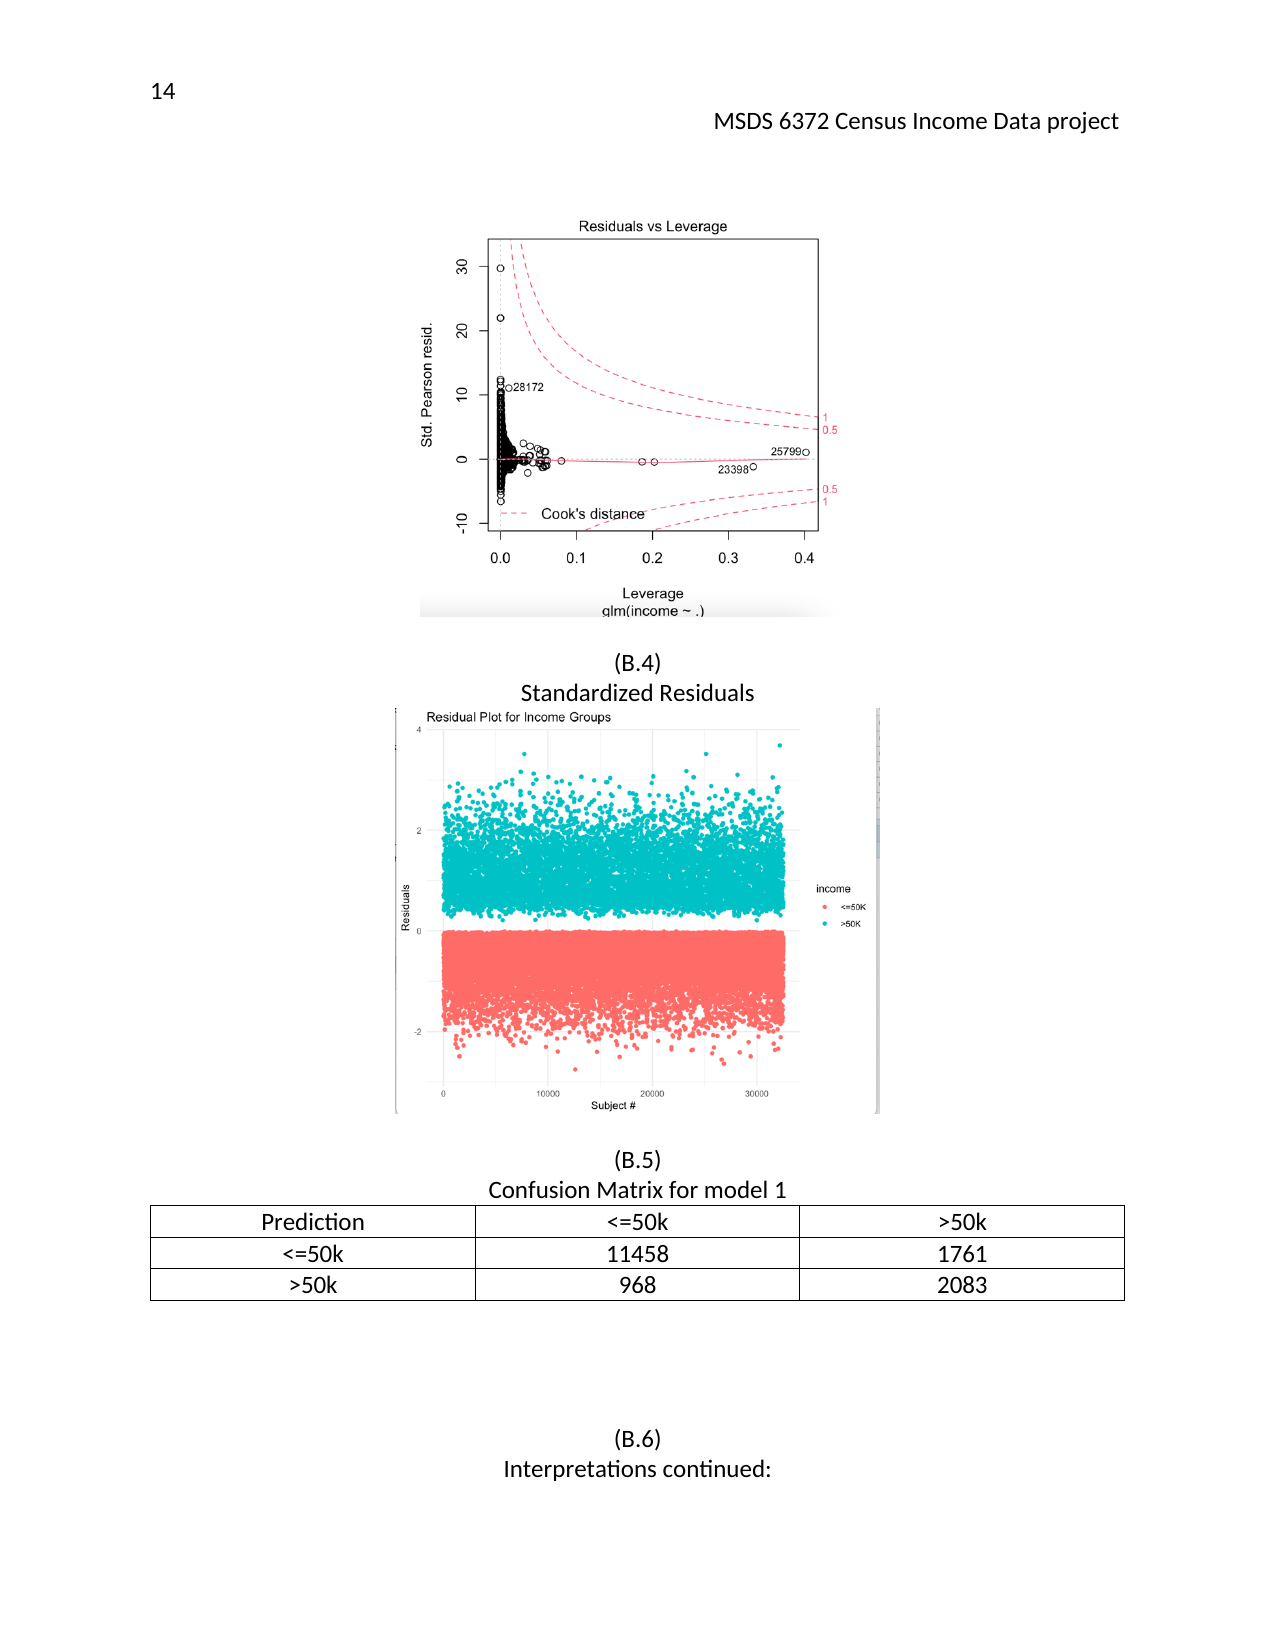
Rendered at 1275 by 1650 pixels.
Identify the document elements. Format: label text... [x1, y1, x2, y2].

text (B.4) [150, 647, 1125, 677]
text Interpretations continued: [150, 1453, 1125, 1484]
picture [419, 166, 855, 617]
table_header >50k [800, 1206, 1124, 1237]
text Confusion Matrix for model 1 [150, 1175, 1125, 1205]
table_cell >50k [151, 1269, 475, 1300]
table_cell 11458 [476, 1238, 799, 1268]
text Standardized Residuals [150, 677, 1125, 708]
text (B.5) [150, 1144, 1125, 1175]
table_cell 968 [476, 1269, 799, 1300]
table_cell 1761 [800, 1238, 1124, 1268]
table_cell <=50k [151, 1238, 475, 1268]
picture [395, 708, 880, 1114]
table_header <=50k [476, 1206, 799, 1237]
table_cell 2083 [800, 1269, 1124, 1300]
text (B.6) [150, 1423, 1125, 1453]
table_header Prediction [151, 1206, 475, 1237]
